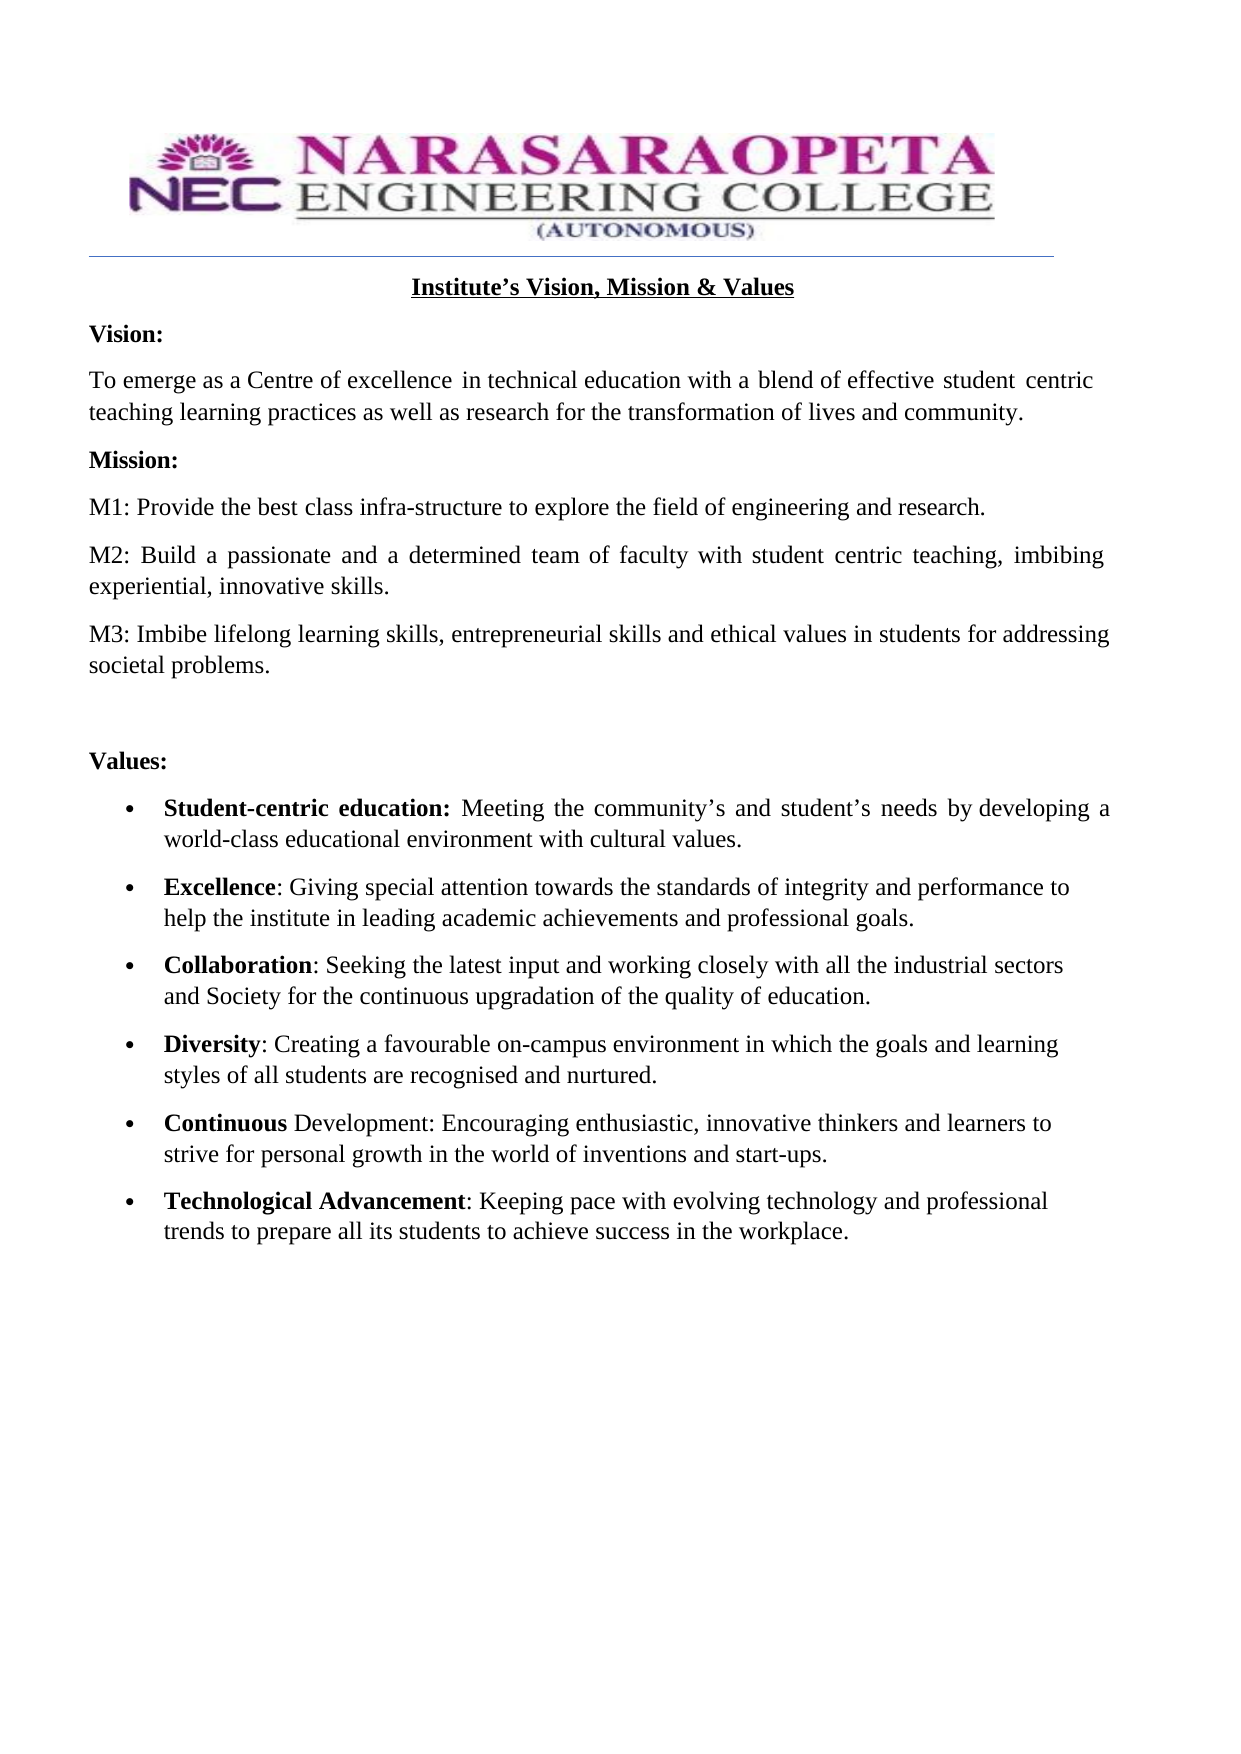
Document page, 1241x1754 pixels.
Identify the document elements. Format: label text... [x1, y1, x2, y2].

list Diversity: Creating a favourable on-campus environment in which the goals and learning styles of all students are recognised and nurtured. [126, 1029, 1117, 1088]
list Collaboration: Seeking the latest input and working closely with all the industrial sectors and Society for the continuous upgradation of the quality of education. [126, 950, 1105, 1010]
list Excellence: Giving special attention towards the standards of integrity and performance to help the institute in leading academic achievements and professional goals. [126, 872, 1116, 931]
subtitle Institute’s Vision, Mission & Values [107, 272, 1098, 300]
text To emerge as a Centre of excellence in technical education with a blend of effective student centric teaching learning practices as well as research for the transformation of lives and community. [88, 366, 1137, 425]
text M3: Imbibe lifelong learning skills, entrepreneurial skills and ethical values in students for addressing societal problems. [88, 619, 1137, 678]
subtitle Mission: [88, 446, 1137, 474]
text M2: Build a passionate and a determined team of faculty with student centric teaching, imbibing experiential, innovative skills. [88, 540, 1137, 600]
list Technological Advancement: Keeping pace with evolving technology and professional trends to prepare all its students to achieve success in the workplace. [126, 1186, 1114, 1245]
list Student-centric education: Meeting the community’s and student’s needs by developing a world-class educational environment with cultural values. [126, 793, 1117, 852]
picture [129, 133, 995, 241]
subtitle Values: [88, 746, 1137, 775]
list Continuous Development: Encouraging enthusiastic, innovative thinkers and learners to strive for personal growth in the world of inventions and start-ups. [126, 1108, 1112, 1167]
text M1: Provide the best class infra-structure to explore the field of engineering and research. [88, 492, 1137, 521]
text Vision: [88, 319, 1137, 348]
